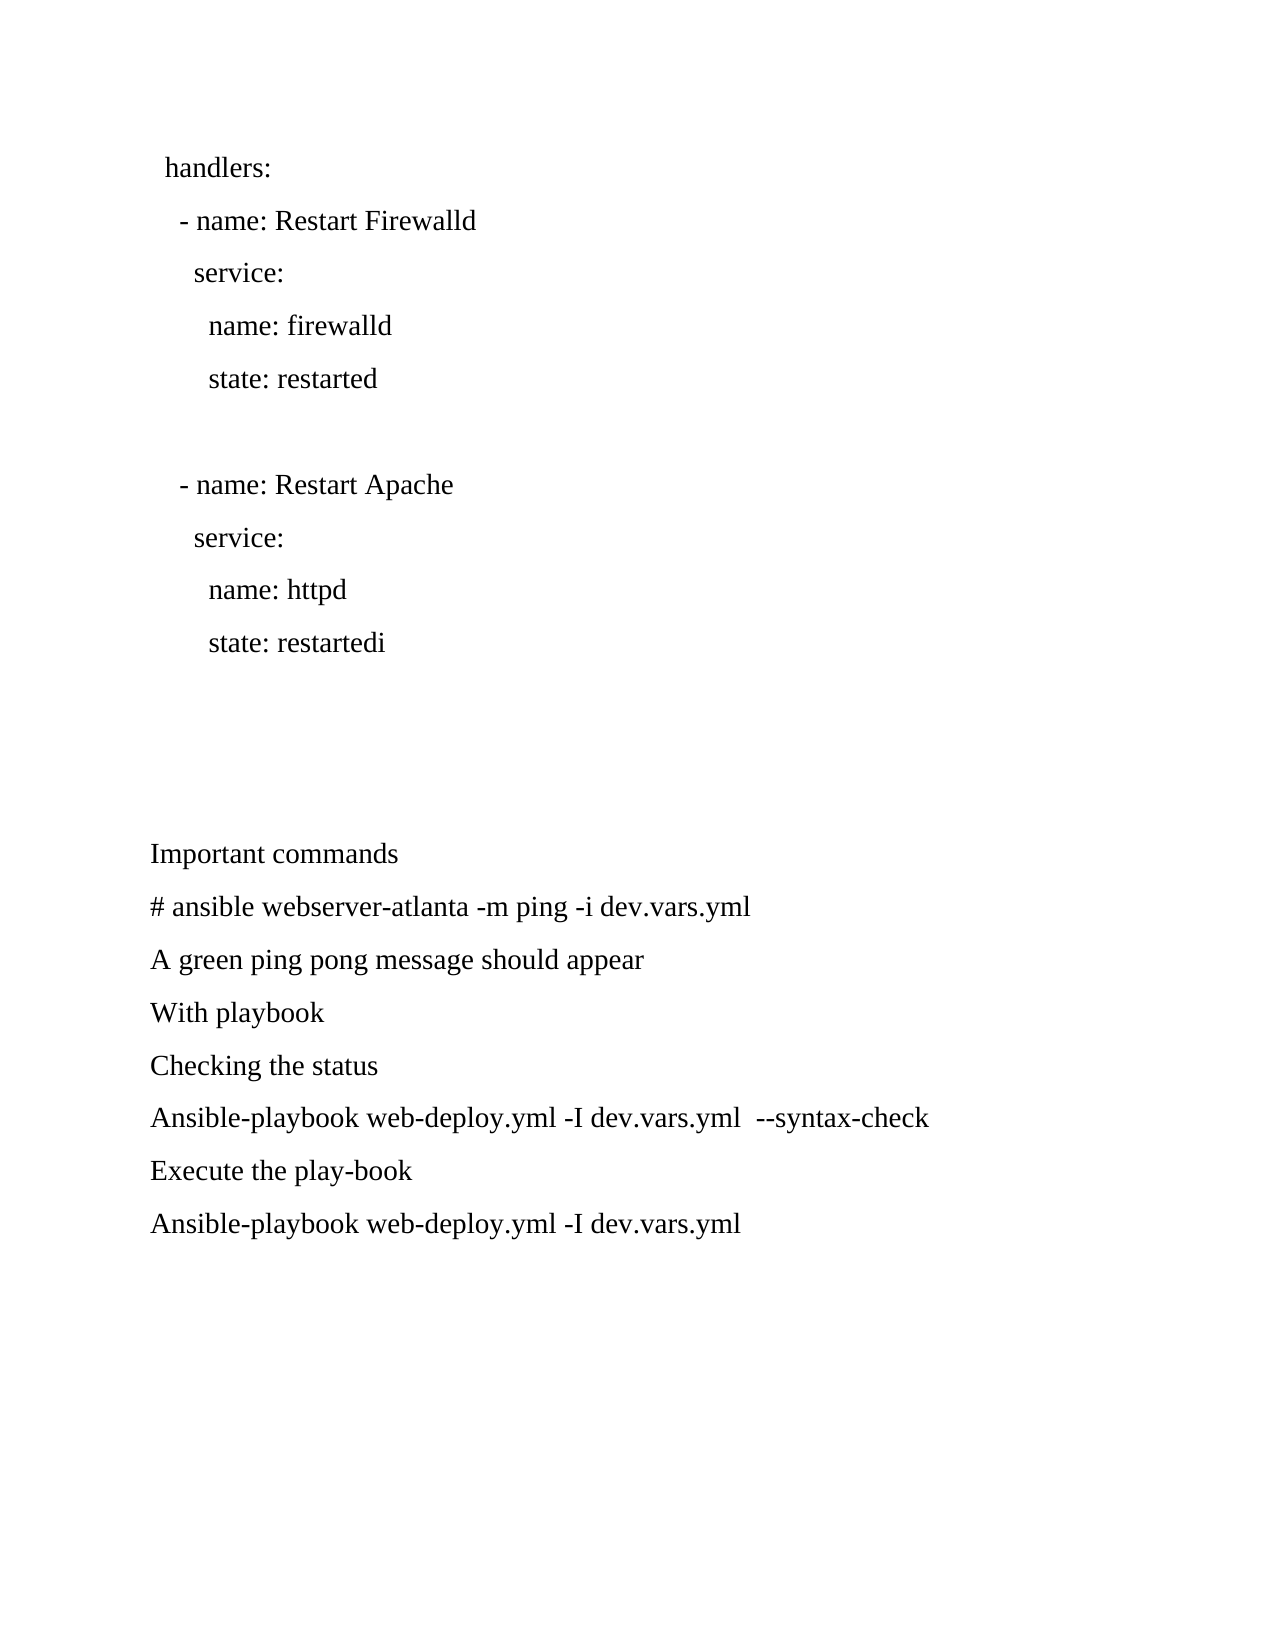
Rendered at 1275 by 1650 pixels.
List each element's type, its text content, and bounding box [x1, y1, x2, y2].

text - name: Restart Firewalld [150, 203, 1125, 236]
text state: restarted [150, 361, 1125, 395]
text With playbook [150, 995, 1125, 1028]
text Ansible-playbook web-deploy.yml -I dev.vars.yml [150, 1206, 1125, 1240]
text service: [150, 256, 1125, 289]
text handlers: [150, 150, 1125, 183]
text Checking the status [150, 1048, 1125, 1081]
text A green ping pong message should appear [150, 942, 1125, 976]
text state: restartedi [150, 625, 1125, 659]
text service: [150, 520, 1125, 553]
text - name: Restart Apache [150, 467, 1125, 500]
text Execute the play-book [150, 1153, 1125, 1187]
text Ansible-playbook web-deploy.yml -I dev.vars.yml --syntax-check [150, 1101, 1125, 1134]
text Important commands [150, 837, 1125, 870]
text name: httpd [150, 572, 1125, 606]
text # ansible webserver-atlanta -m ping -i dev.vars.yml [150, 889, 1125, 923]
text name: firewalld [150, 308, 1125, 342]
